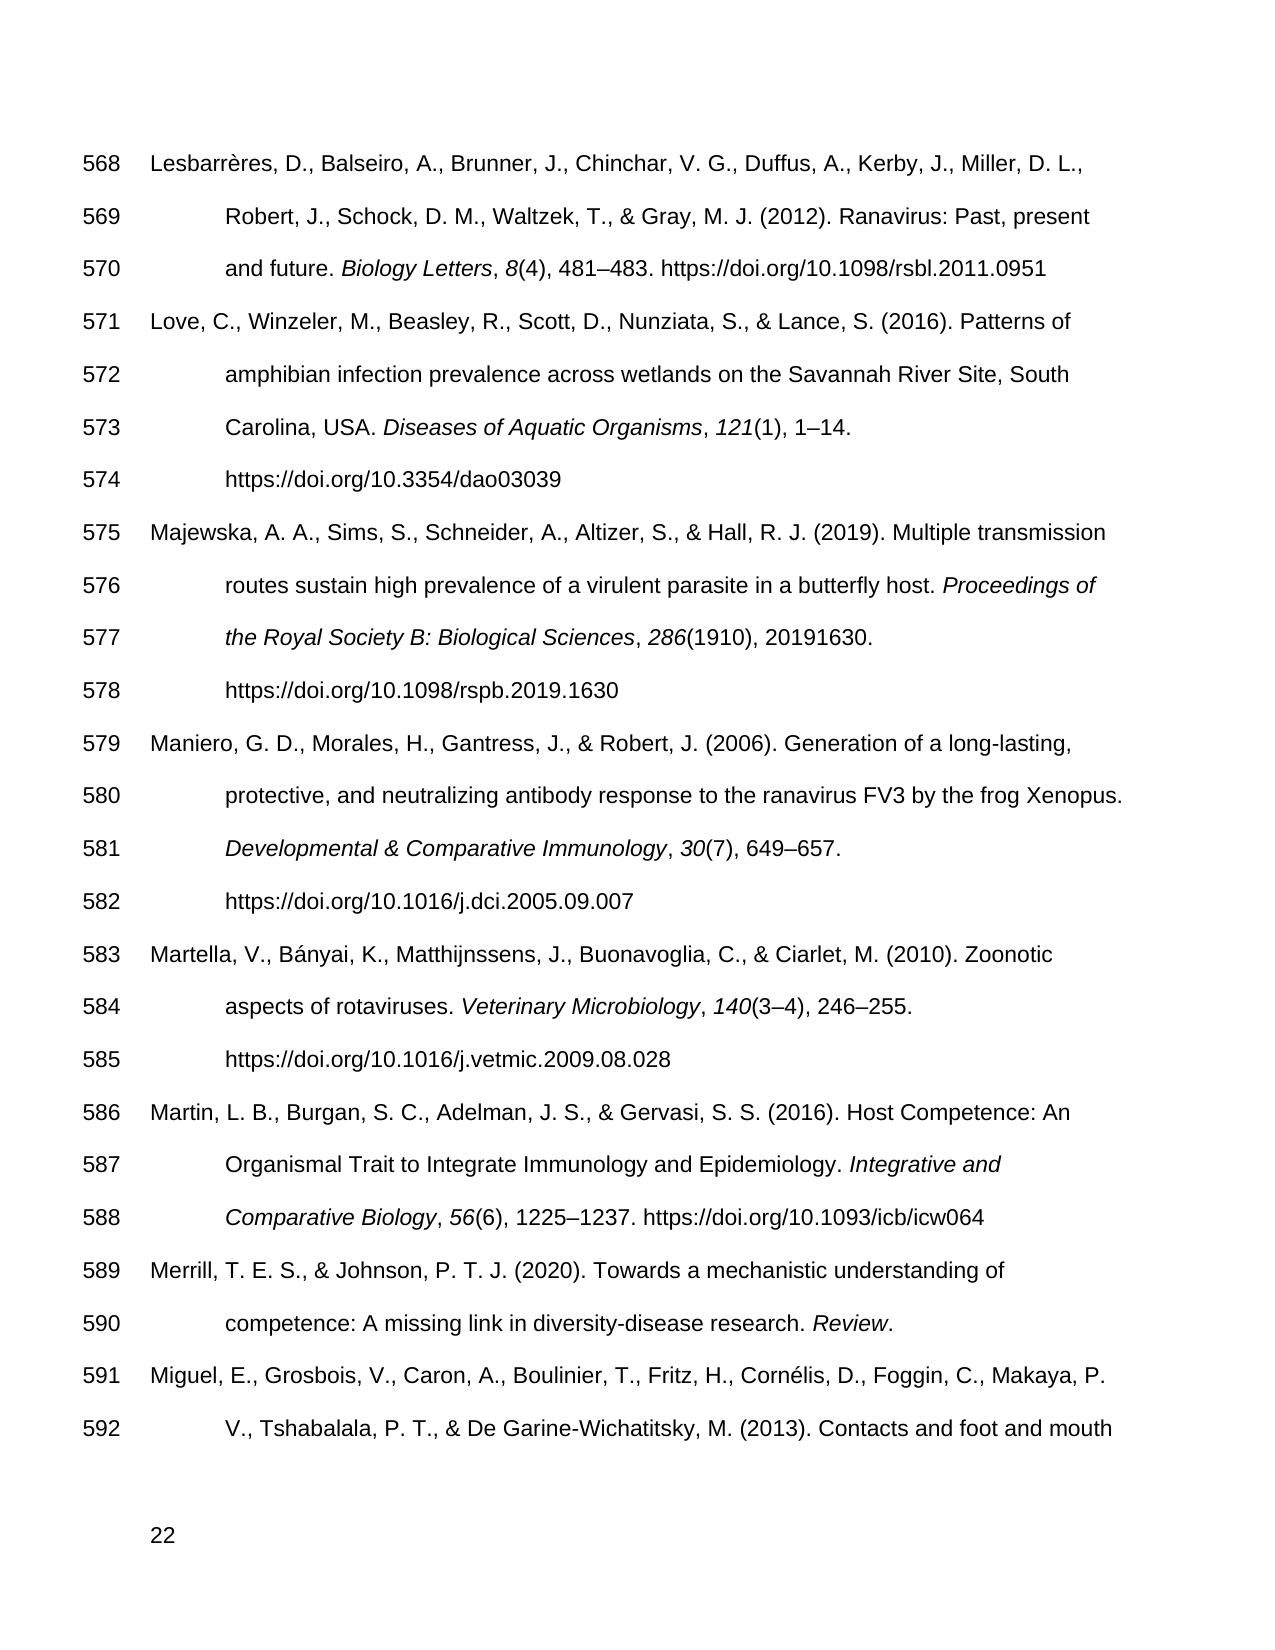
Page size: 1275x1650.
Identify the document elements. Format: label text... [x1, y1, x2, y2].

text Maniero, G. D., Morales, H., Gantress, J., & Robert, J. (2006). Generation of a long-lasting, protective, and neutralizing antibody response to the ranavirus FV3 by the frog Xenopus. Developmental & Comparative Immunology, 30(7), 649–657. https://doi.org/10.1016/j.dci.2005.09.007 [150, 730, 1125, 914]
text Martella, V., Bányai, K., Matthijnssens, J., Buonavoglia, C., & Ciarlet, M. (2010). Zoonotic aspects of rotaviruses. Veterinary Microbiology, 140(3–4), 246–255. https://doi.org/10.1016/j.vetmic.2009.08.028 [150, 941, 1125, 1072]
text Majewska, A. A., Sims, S., Schneider, A., Altizer, S., & Hall, R. J. (2019). Multiple transmission routes sustain high prevalence of a virulent parasite in a butterfly host. Proceedings of the Royal Society B: Biological Sciences, 286(1910), 20191630. https://doi.org/10.1098/rspb.2019.1630 [150, 519, 1125, 703]
text Lesbarrères, D., Balseiro, A., Brunner, J., Chinchar, V. G., Duffus, A., Kerby, J., Miller, D. L., Robert, J., Schock, D. M., Waltzek, T., & Gray, M. J. (2012). Ranavirus: Past, present and future. Biology Letters, 8(4), 481–483. https://doi.org/10.1098/rsbl.2011.0951 [150, 150, 1125, 282]
text Love, C., Winzeler, M., Beasley, R., Scott, D., Nunziata, S., & Lance, S. (2016). Patterns of amphibian infection prevalence across wetlands on the Savannah River Site, South Carolina, USA. Diseases of Aquatic Organisms, 121(1), 1–14. https://doi.org/10.3354/dao03039 [150, 308, 1125, 493]
